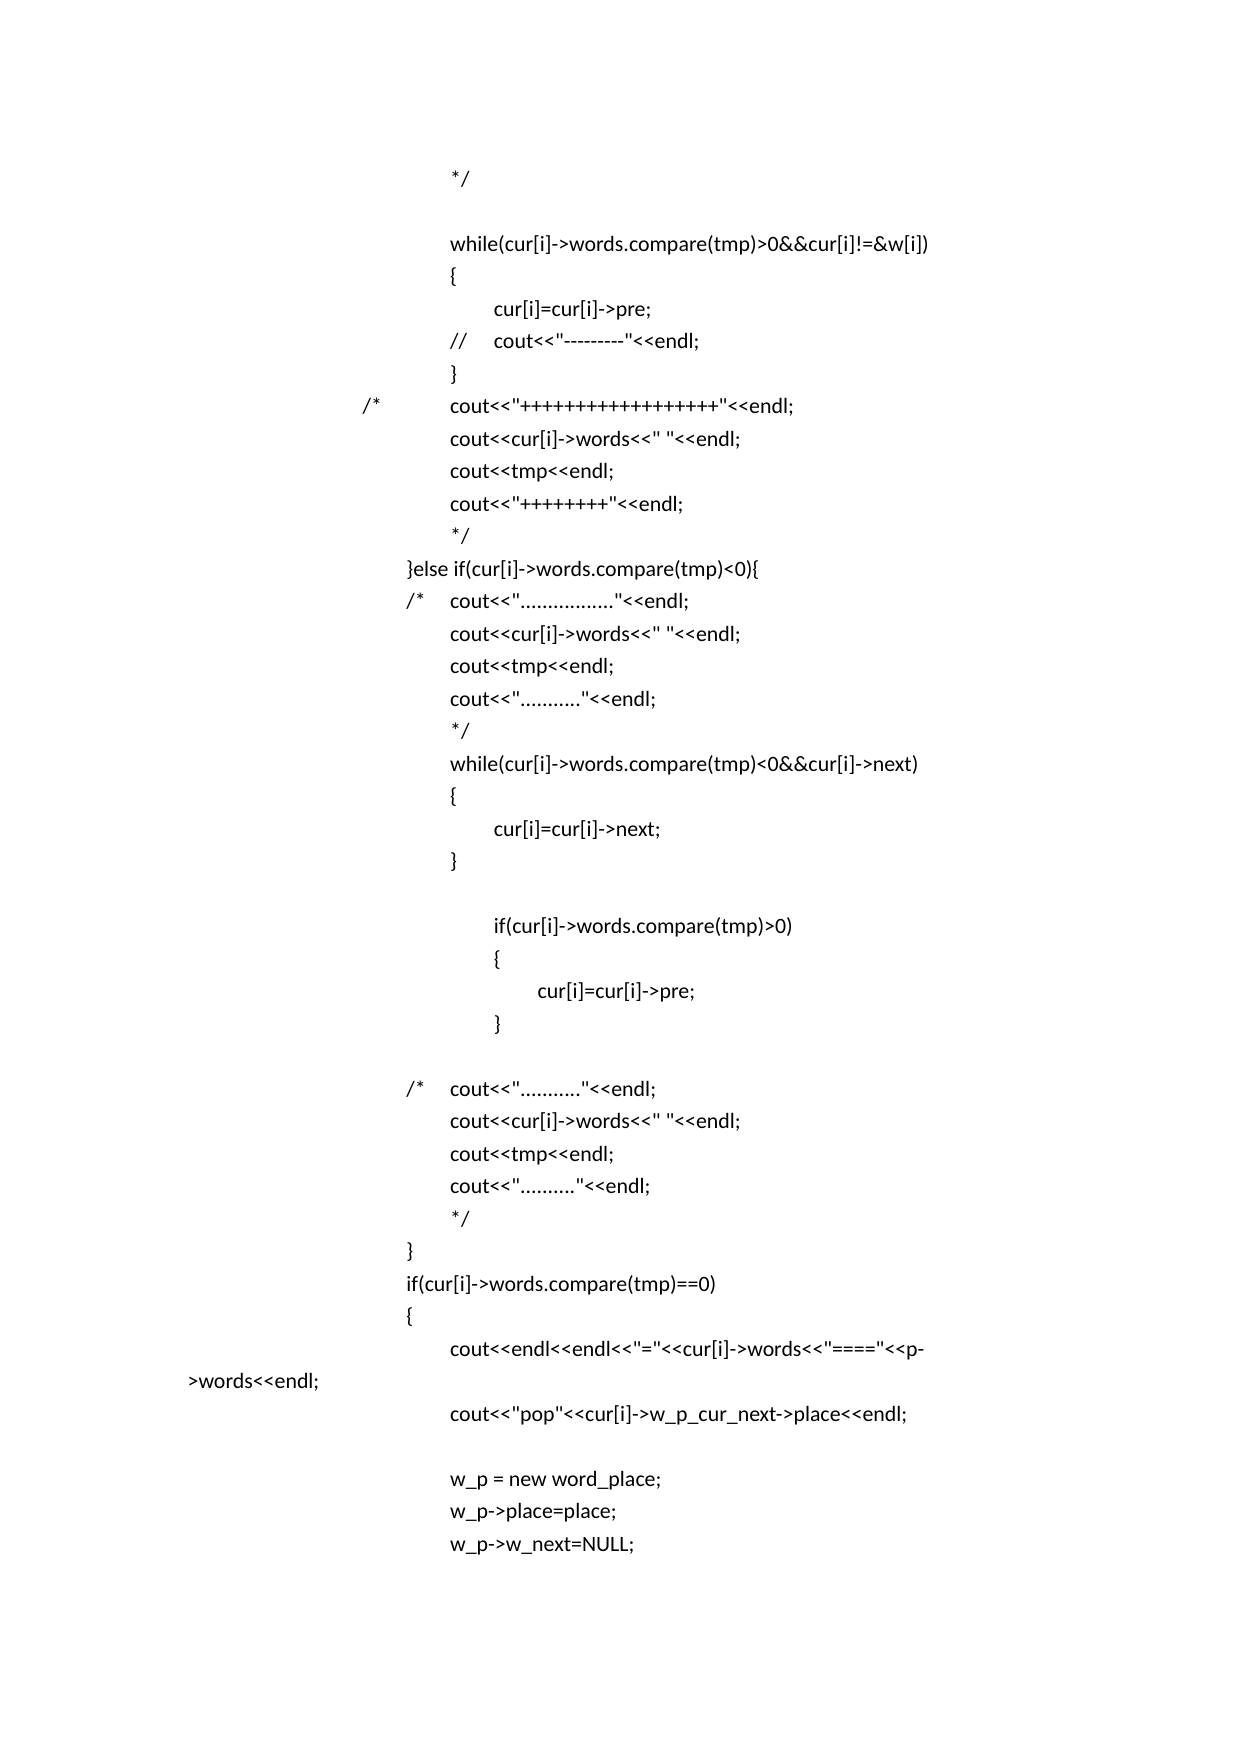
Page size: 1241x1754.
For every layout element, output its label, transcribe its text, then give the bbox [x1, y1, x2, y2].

text } [187, 844, 1053, 877]
text cout<<tmp<<endl; [187, 1137, 1053, 1169]
text cout<<tmp<<endl; [187, 454, 1053, 487]
text { [187, 779, 1053, 812]
text /* cout<<"................."<<endl; [187, 584, 1053, 617]
text }else if(cur[i]->words.compare(tmp)<0){ [187, 552, 1053, 584]
text } [187, 1007, 1053, 1039]
text cout<<".........."<<endl; [187, 1169, 1053, 1202]
text cout<<"++++++++"<<endl; [187, 487, 1053, 519]
text w_p = new word_place; [187, 1462, 1053, 1494]
text cout<<"..........."<<endl; [187, 682, 1053, 714]
text cur[i]=cur[i]->pre; [187, 292, 1053, 324]
text /* cout<<"++++++++++++++++++"<<endl; [187, 389, 1053, 422]
text cout<<endl<<endl<<"="<<cur[i]->words<<"===="<<p->words<<endl; [187, 1332, 1053, 1397]
text */ [187, 1202, 1053, 1234]
text /* cout<<"..........."<<endl; [187, 1072, 1053, 1104]
text */ [187, 162, 1053, 194]
text cur[i]=cur[i]->next; [187, 812, 1053, 844]
text cout<<cur[i]->words<<" "<<endl; [187, 1104, 1053, 1137]
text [187, 1397, 1053, 1429]
text if(cur[i]->words.compare(tmp)==0) [187, 1267, 1053, 1299]
text w_p->w_next=NULL; [187, 1527, 1053, 1559]
text cout<<tmp<<endl; [187, 649, 1053, 682]
text */ [187, 714, 1053, 747]
text { [187, 1299, 1053, 1332]
text w_p->place=place; [187, 1494, 1053, 1527]
text while(cur[i]->words.compare(tmp)<0&&cur[i]->next) [187, 747, 1053, 779]
text // cout<<"---------"<<endl; [187, 324, 1053, 357]
text if(cur[i]->words.compare(tmp)>0) [187, 909, 1053, 942]
text { [187, 942, 1053, 974]
text } [187, 1234, 1053, 1267]
text cout<<cur[i]->words<<" "<<endl; [187, 617, 1053, 649]
text { [187, 259, 1053, 292]
text while(cur[i]->words.compare(tmp)>0&&cur[i]!=&w[i]) [187, 227, 1053, 259]
text */ [187, 519, 1053, 552]
text } [187, 357, 1053, 389]
text cur[i]=cur[i]->pre; [187, 974, 1053, 1007]
text cout<<cur[i]->words<<" "<<endl; [187, 422, 1053, 454]
